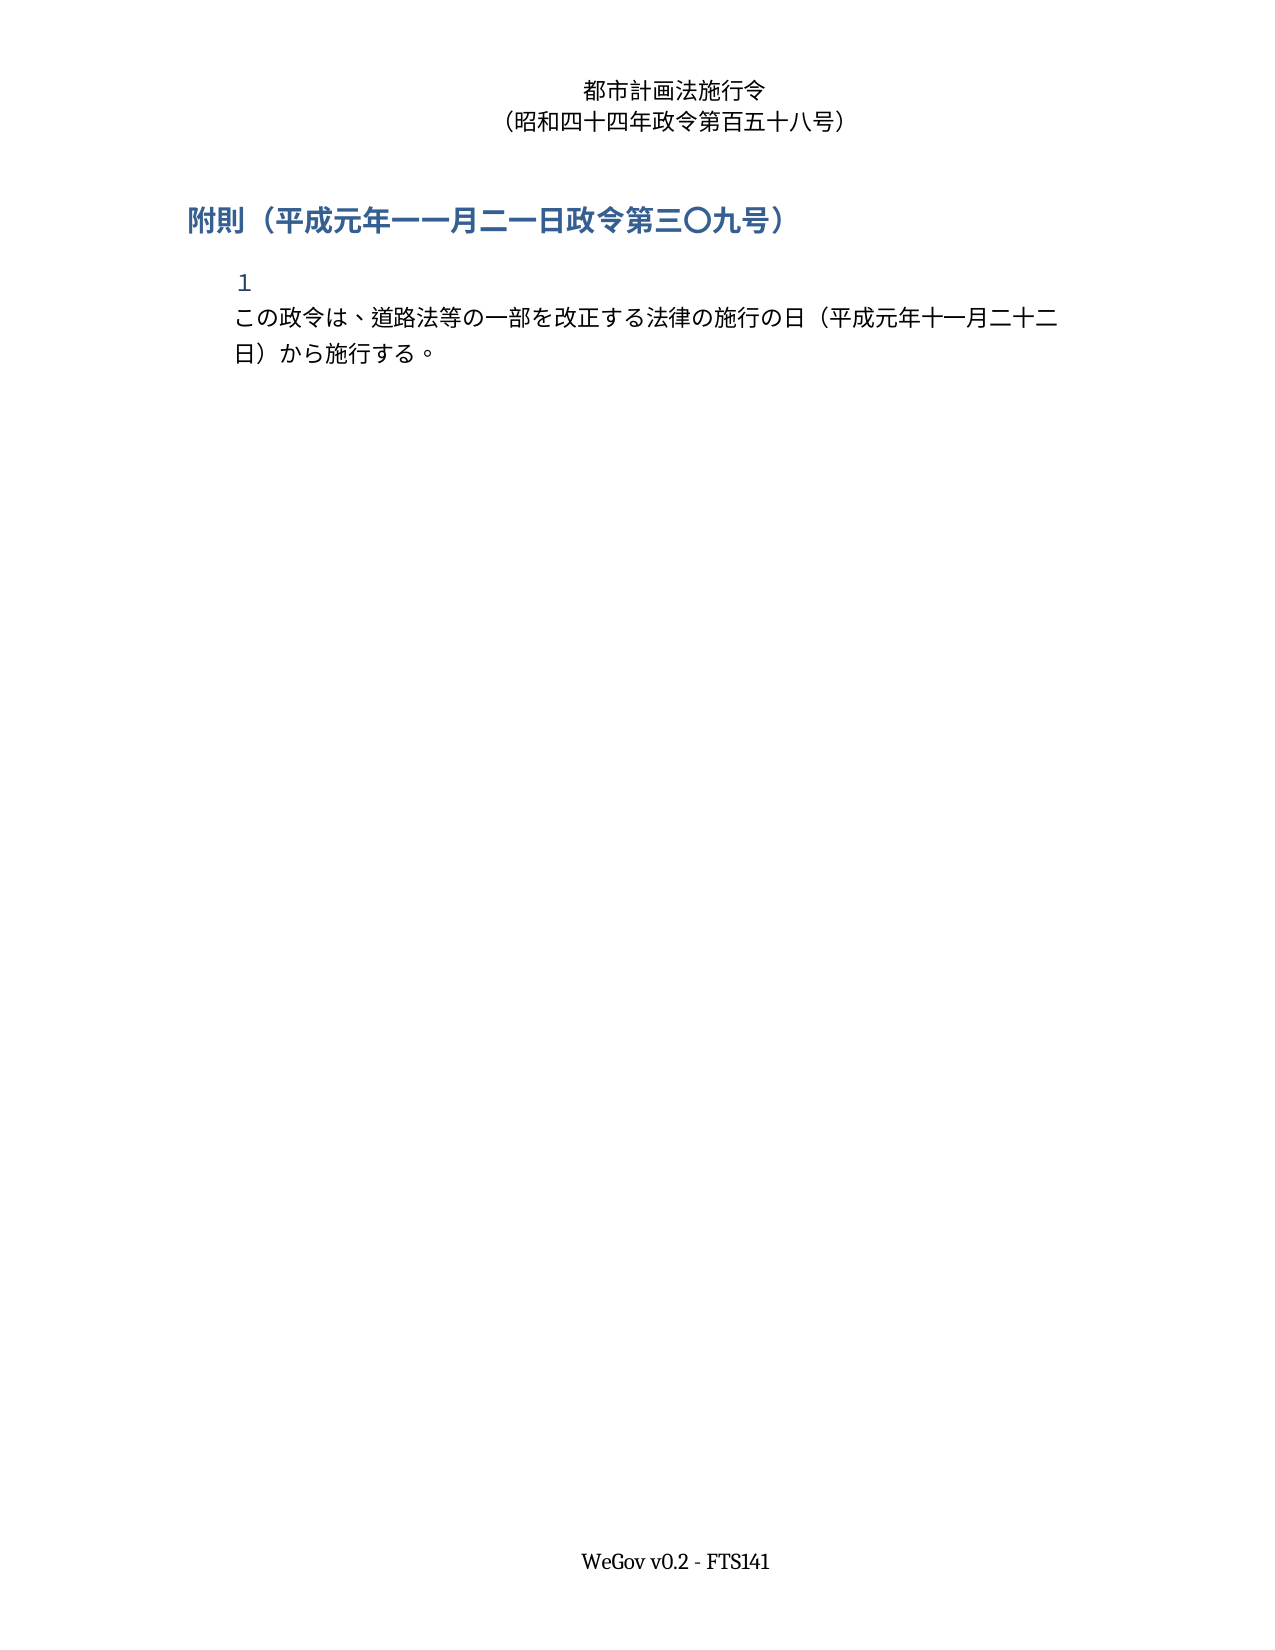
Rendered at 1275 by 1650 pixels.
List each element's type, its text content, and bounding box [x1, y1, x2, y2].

text この政令は、道路法等の一部を改正する法律の施行の日（平成元年十一月二十二日）から施行する。 [233, 302, 1087, 369]
subtitle １ [233, 266, 1087, 298]
subtitle 附則（平成元年一一月二一日政令第三〇九号） [187, 200, 1087, 240]
